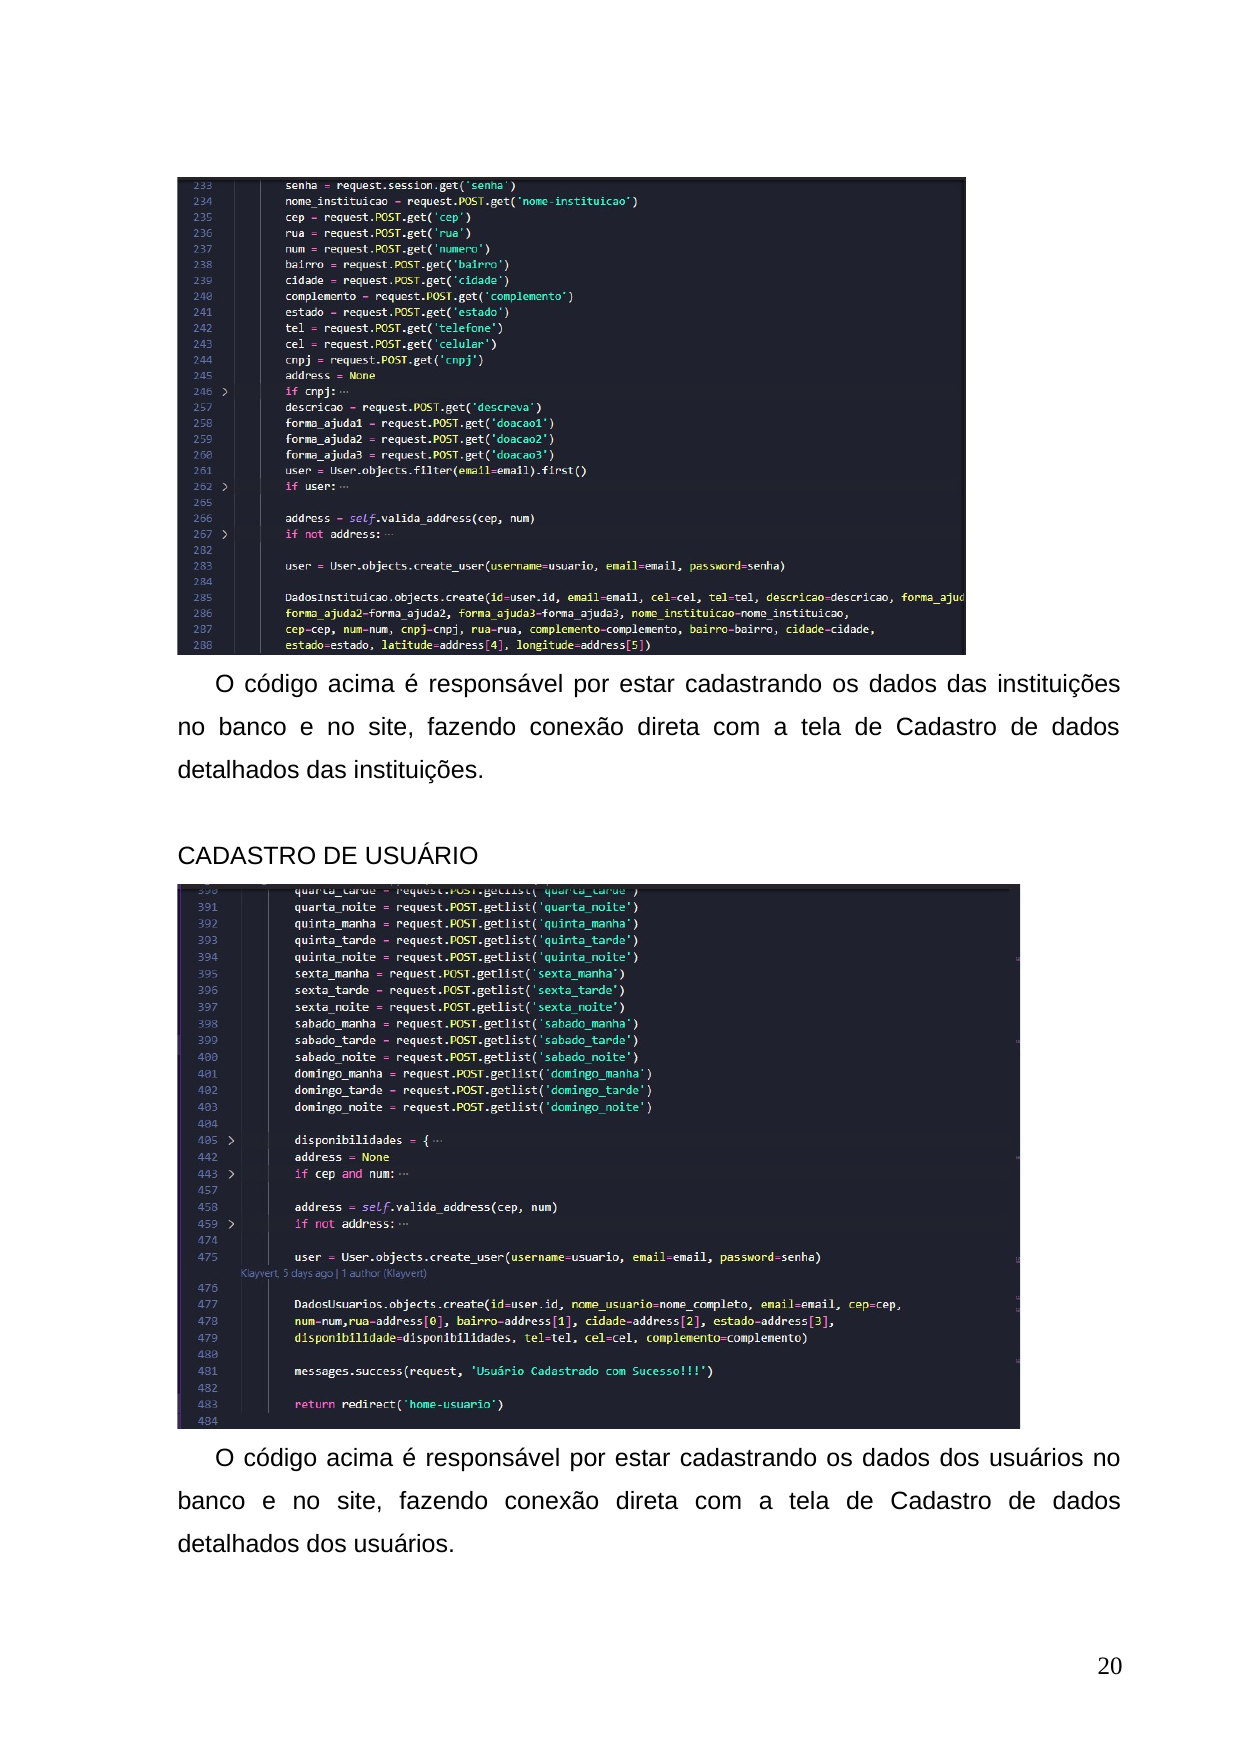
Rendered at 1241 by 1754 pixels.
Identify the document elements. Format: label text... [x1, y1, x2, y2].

text O código acima é responsável por estar cadastrando os dados dos usuários no banco e no site, fazendo conexão direta com a tela de Cadastro de dados detalhados dos usuários. [177, 1443, 1122, 1558]
picture [177, 177, 966, 655]
text CADASTRO DE USUÁRIO [177, 841, 1122, 870]
picture [177, 884, 1021, 1429]
text O código acima é responsável por estar cadastrando os dados das instituições no banco e no site, fazendo conexão direta com a tela de Cadastro de dados detalhados das instituições. [177, 669, 1122, 784]
